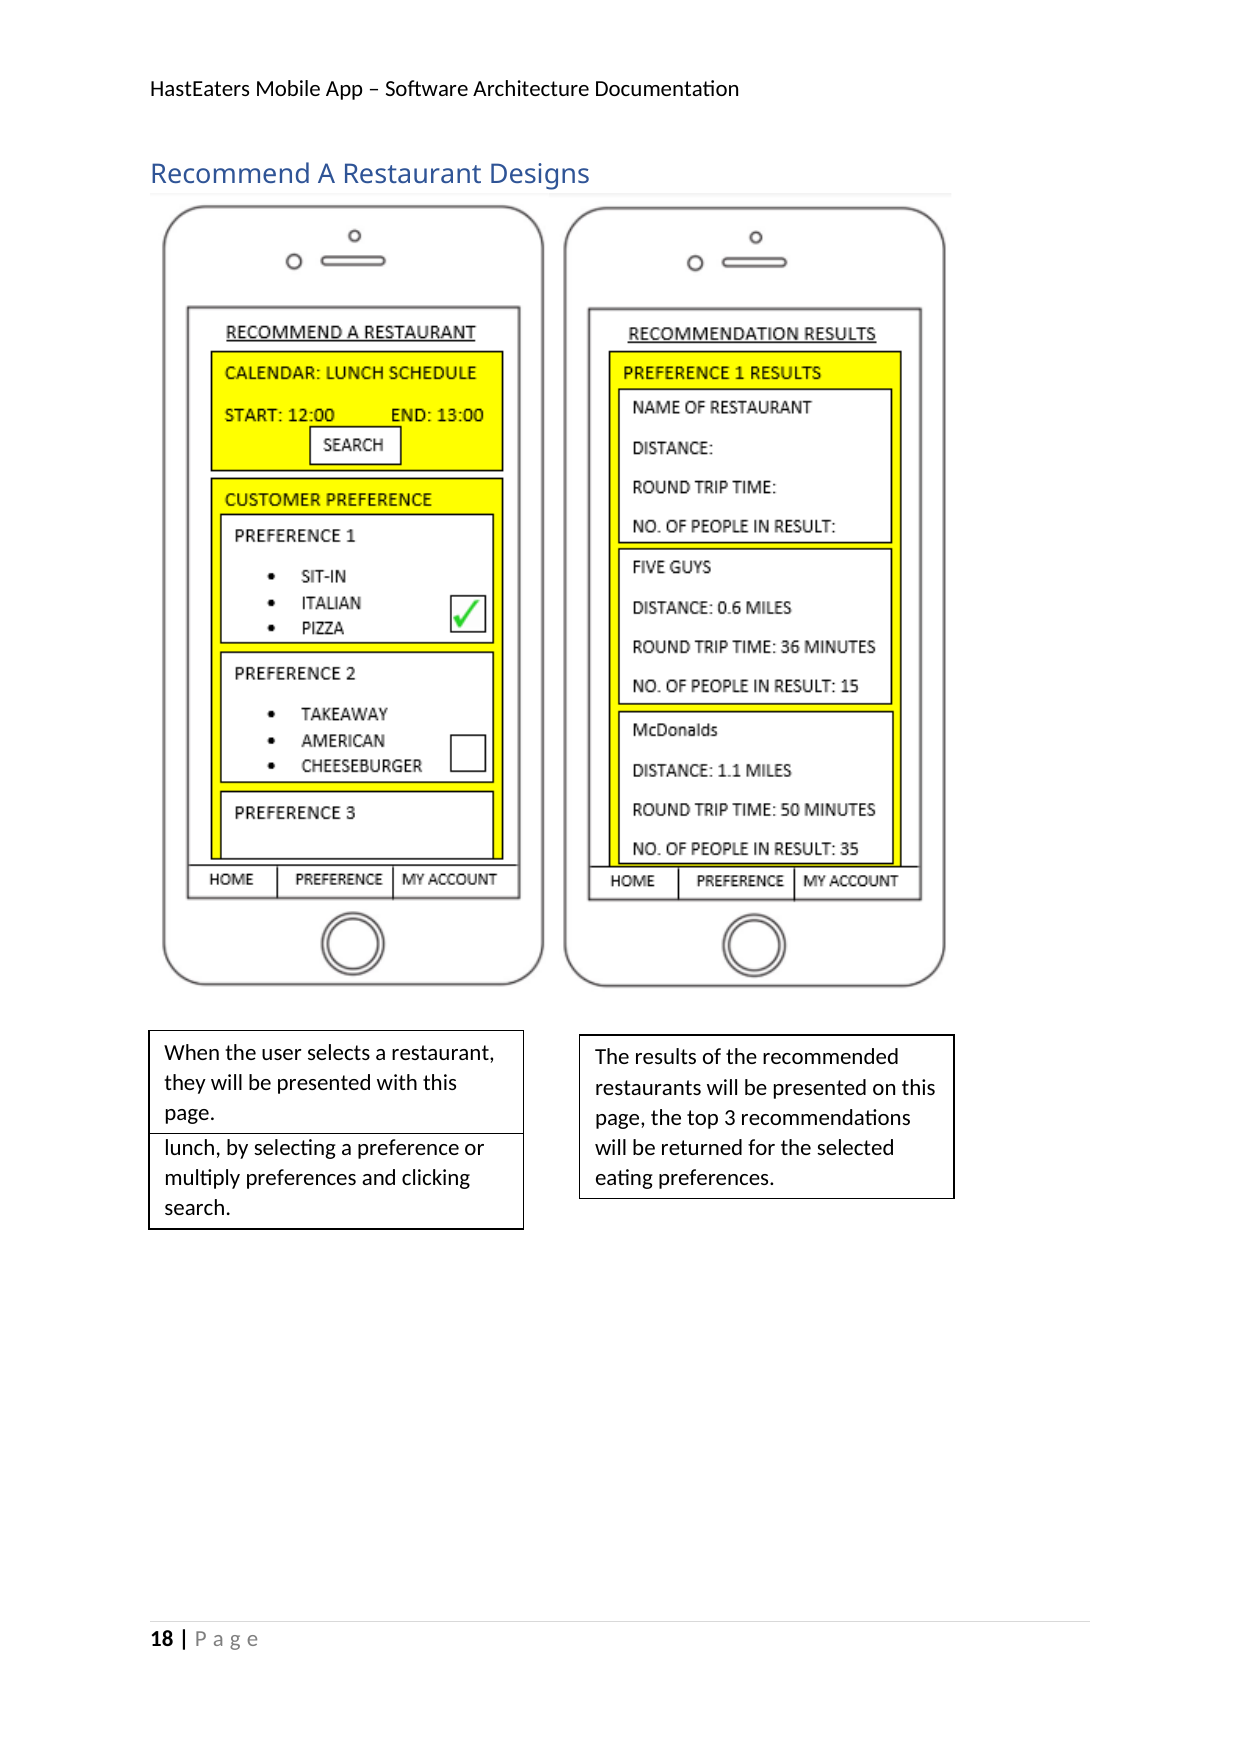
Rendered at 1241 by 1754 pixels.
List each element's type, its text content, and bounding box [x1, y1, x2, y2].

picture [150, 193, 952, 993]
subtitle Recommend A Restaurant Designs [150, 154, 1090, 191]
